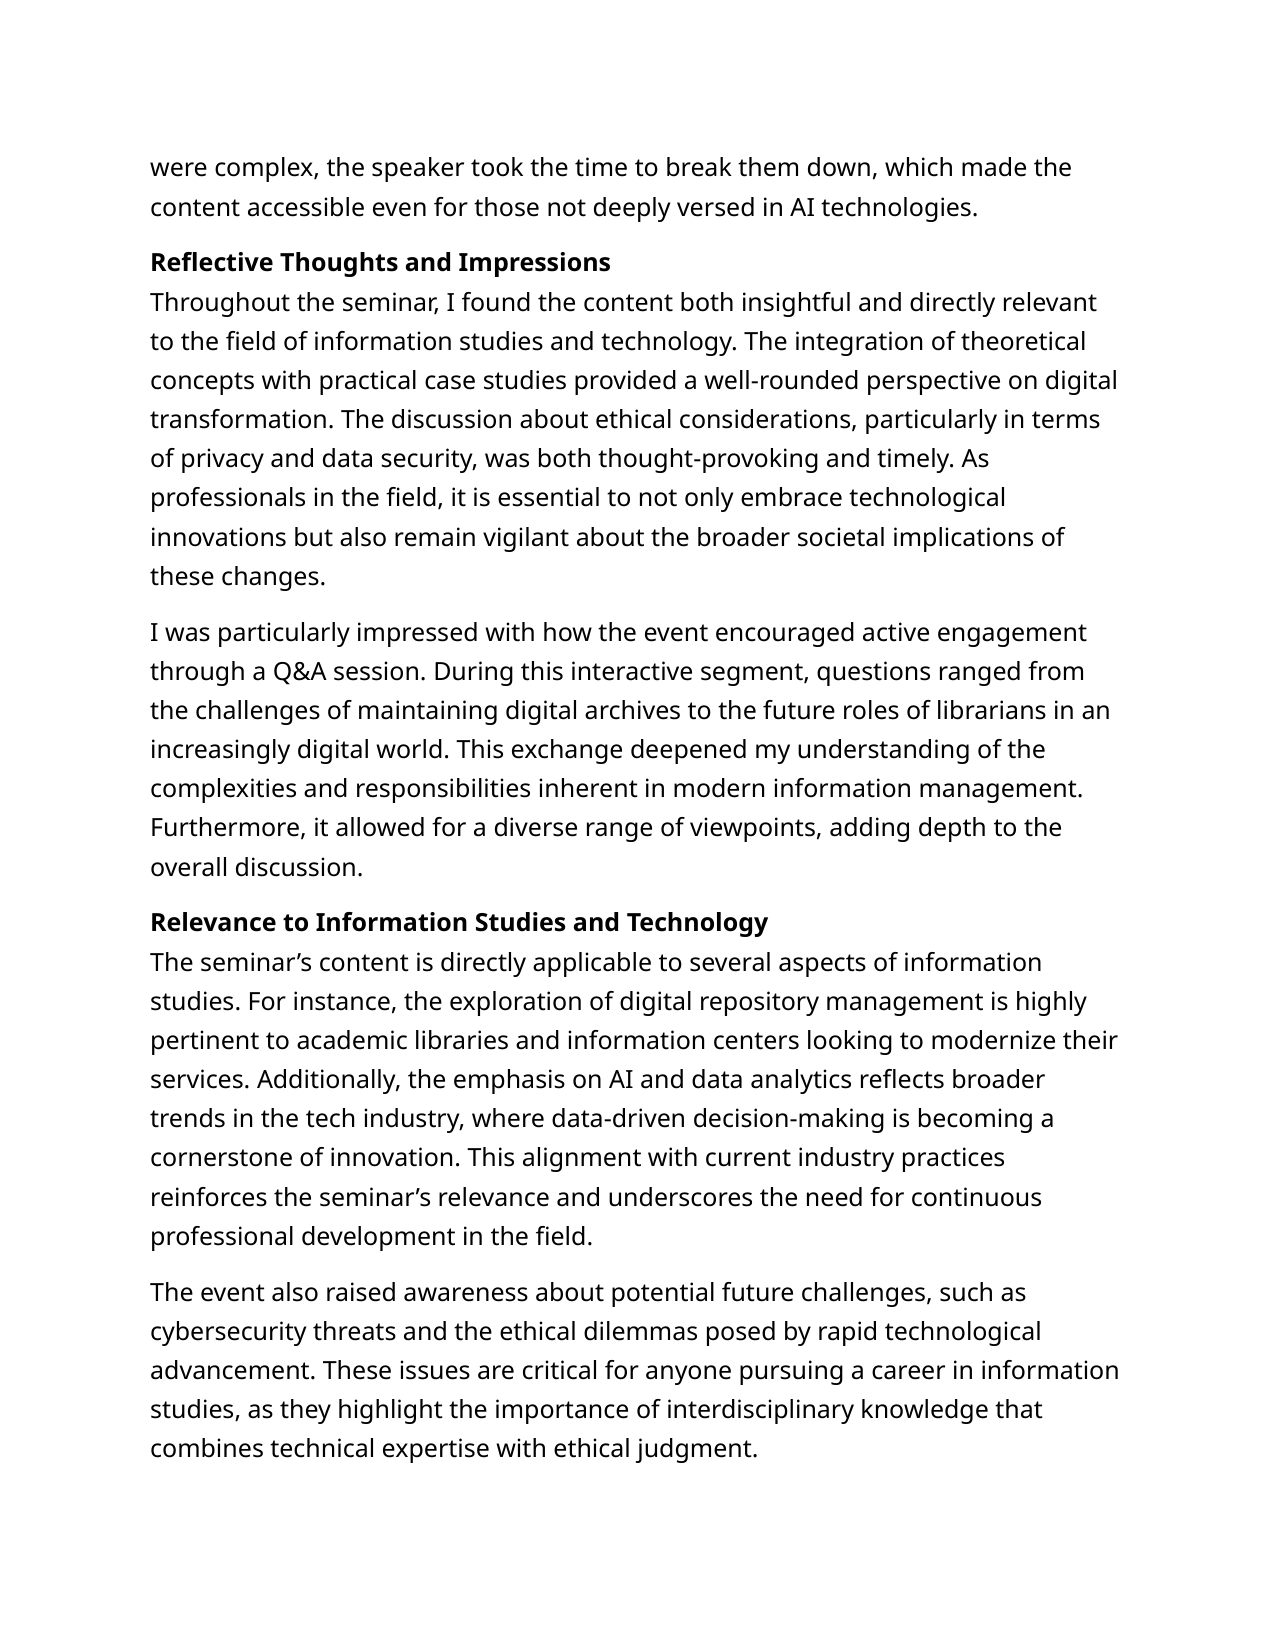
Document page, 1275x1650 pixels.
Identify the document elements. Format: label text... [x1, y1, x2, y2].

text I was particularly impressed with how the event encouraged active engagement through a Q&A session. During this interactive segment, questions ranged from the challenges of maintaining digital archives to the future roles of librarians in an increasingly digital world. This exchange deepened my understanding of the complexities and responsibilities inherent in modern information management. Furthermore, it allowed for a diverse range of viewpoints, adding depth to the overall discussion. [150, 614, 1125, 883]
text The event also raised awareness about potential future challenges, such as cybersecurity threats and the ethical dilemmas posed by rapid technological advancement. These issues are critical for anyone pursuing a career in information studies, as they highlight the importance of interdisciplinary knowledge that combines technical expertise with ethical judgment. [150, 1274, 1125, 1465]
text Reflective Thoughts and Impressions Throughout the seminar, I found the content both insightful and directly relevant to the field of information studies and technology. The integration of theoretical concepts with practical case studies provided a well-rounded perspective on digital transformation. The discussion about ethical considerations, particularly in terms of privacy and data security, was both thought-provoking and timely. As professionals in the field, it is essential to not only embrace technological innovations but also remain vigilant about the broader societal implications of these changes. [150, 245, 1125, 592]
text Relevance to Information Studies and Technology The seminar’s content is directly applicable to several aspects of information studies. For instance, the exploration of digital repository management is highly pertinent to academic libraries and information centers looking to modernize their services. Additionally, the emphasis on AI and data analytics reflects broader trends in the tech industry, where data-driven decision-making is becoming a cornerstone of innovation. This alignment with current industry practices reinforces the seminar’s relevance and underscores the need for continuous professional development in the field. [150, 905, 1125, 1252]
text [150, 150, 1125, 223]
